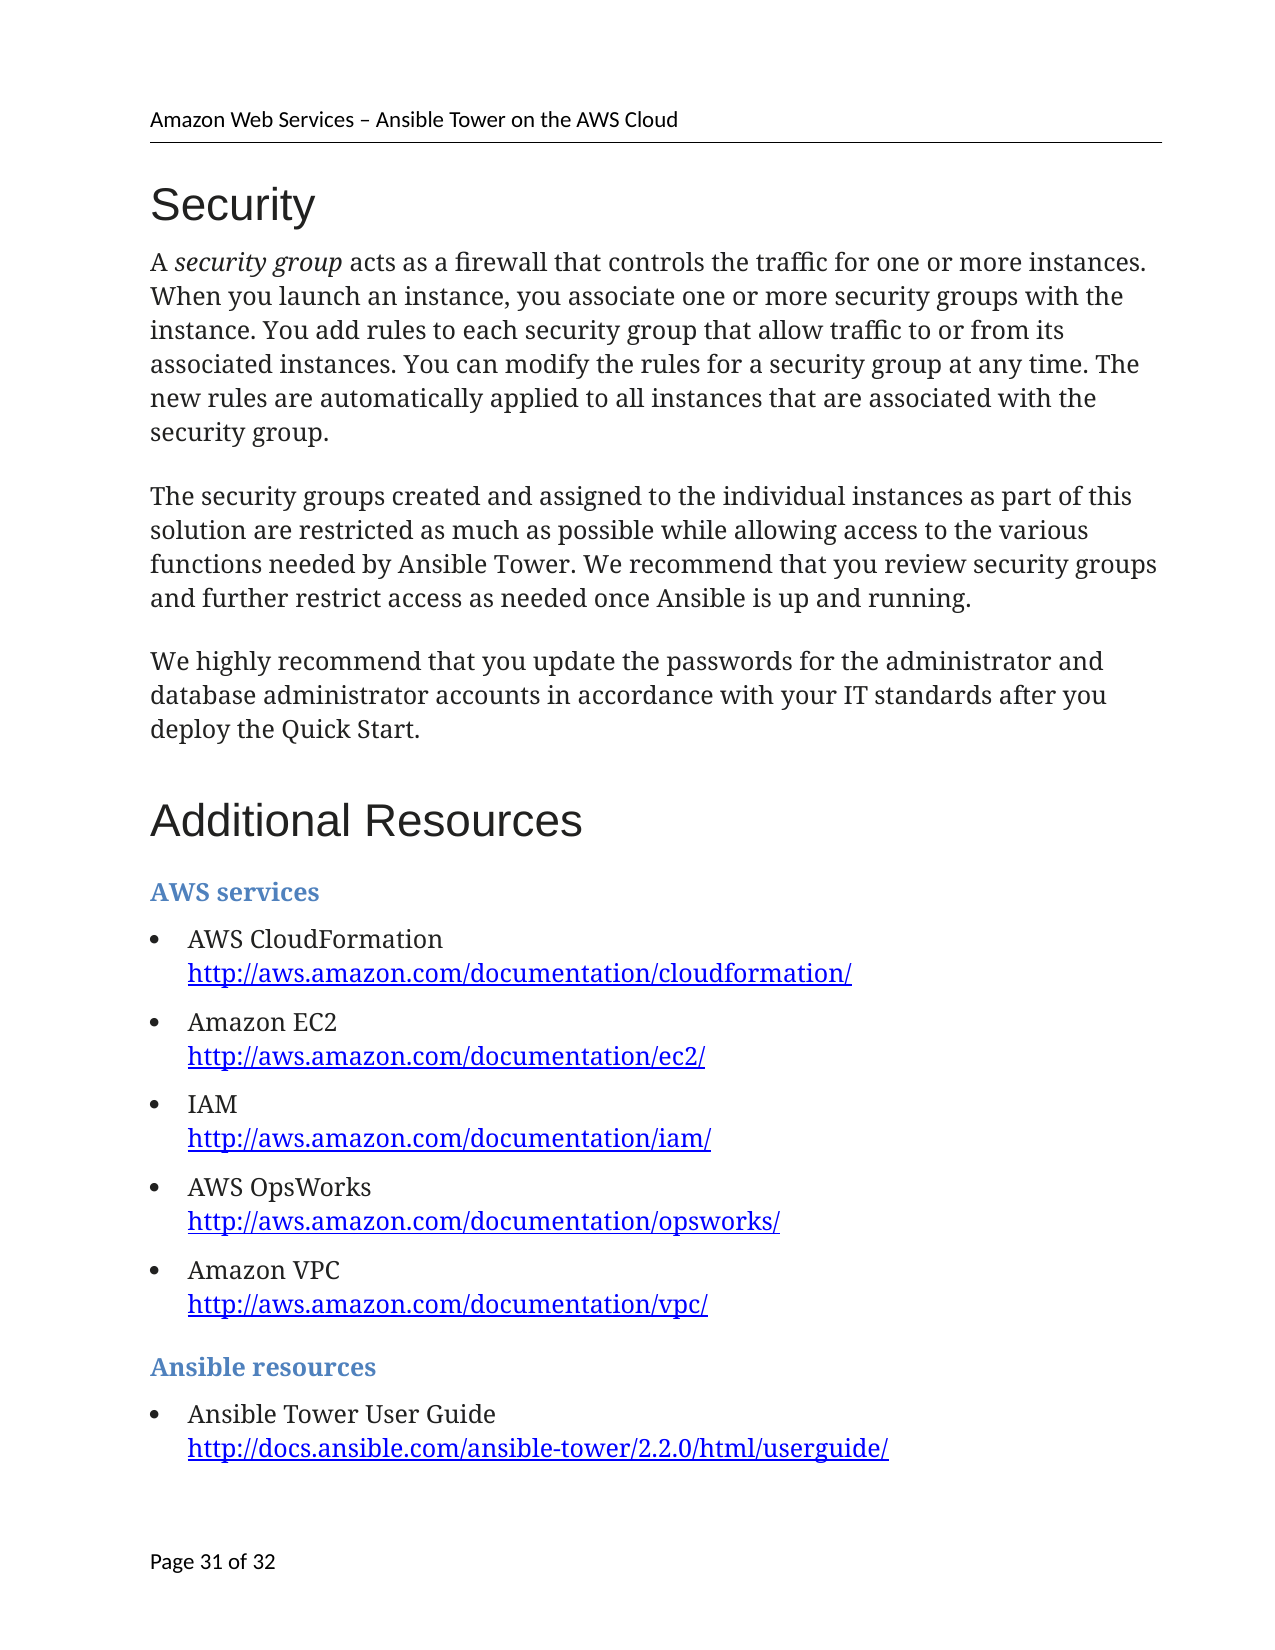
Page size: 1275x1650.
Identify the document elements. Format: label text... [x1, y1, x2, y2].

list Amazon VPC http://aws.amazon.com/documentation/vpc/ [150, 1252, 1162, 1321]
list AWS OpsWorks http://aws.amazon.com/documentation/opsworks/ [150, 1170, 1162, 1238]
list AWS CloudFormation http://aws.amazon.com/documentation/cloudformation/ [150, 922, 1162, 990]
subtitle Additional Resources [150, 788, 1162, 846]
subtitle Security [150, 172, 1162, 230]
text The security groups created and assigned to the individual instances as part of this solution are restricted as much as possible while allowing access to the various functions needed by Ansible Tower. We recommend that you review security groups and further restrict access as needed once Ansible is up and running. [150, 478, 1162, 614]
list Ansible Tower User Guide http://docs.ansible.com/ansible-tower/2.2.0/html/userguide/ [150, 1396, 1162, 1464]
text AWS services [150, 875, 1162, 909]
list Amazon EC2 http://aws.amazon.com/documentation/ec2/ [150, 1004, 1162, 1072]
text We highly recommend that you update the passwords for the administrator and database administrator accounts in accordance with your IT standards after you deploy the Quick Start. [150, 644, 1162, 746]
list IAM http://aws.amazon.com/documentation/iam/ [150, 1087, 1162, 1155]
text Ansible resources [150, 1350, 1162, 1384]
text A security group acts as a firewall that controls the traffic for one or more instances. When you launch an instance, you associate one or more security groups with the instance. You add rules to each security group that allow traffic to or from its associated instances. You can modify the rules for a security group at any time. The new rules are automatically applied to all instances that are associated with the security group. [150, 245, 1162, 449]
